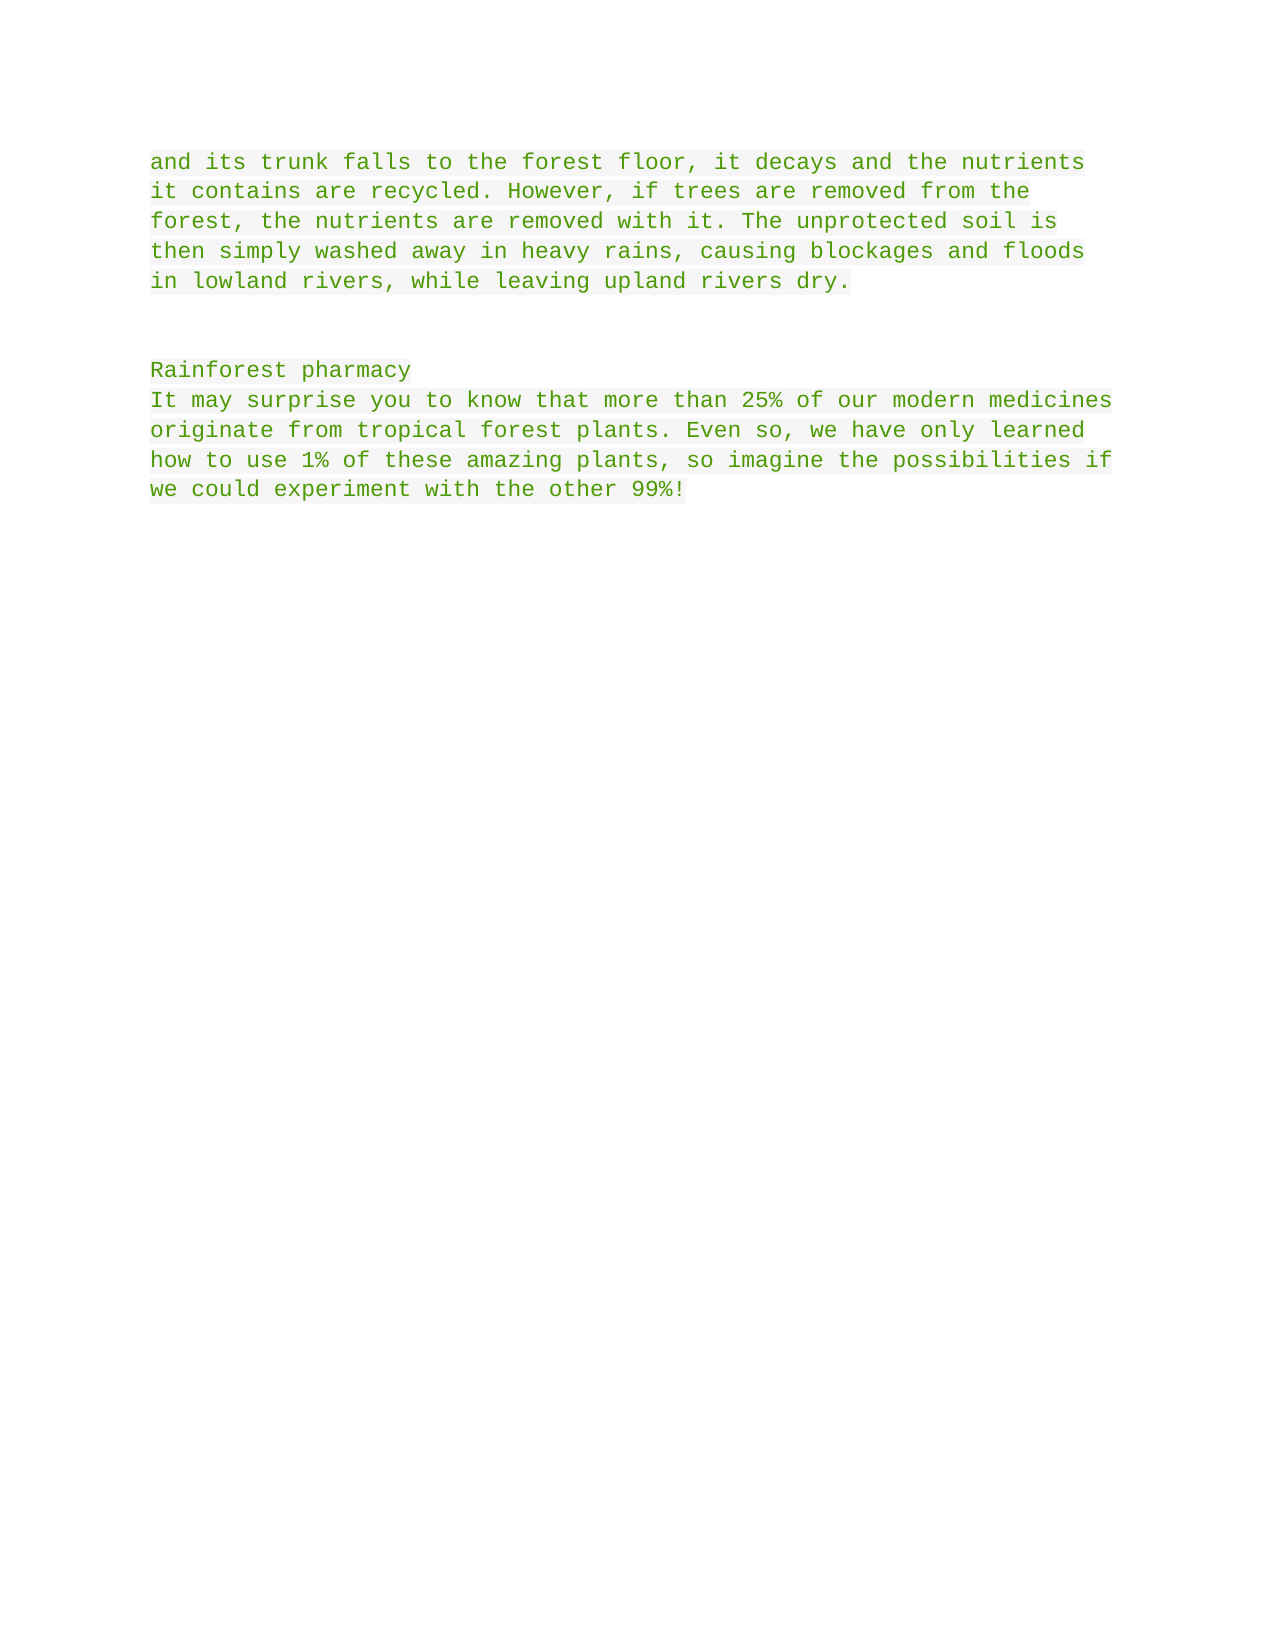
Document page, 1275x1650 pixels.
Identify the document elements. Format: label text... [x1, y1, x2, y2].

text Rainforest pharmacy [150, 358, 1125, 384]
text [150, 150, 1125, 295]
text It may surprise you to know that more than 25% of our modern medicines originate from tropical forest plants. Even so, we have only learned how to use 1% of these amazing plants, so imagine the possibilities if we could experiment with the other 99%! [150, 388, 1125, 504]
